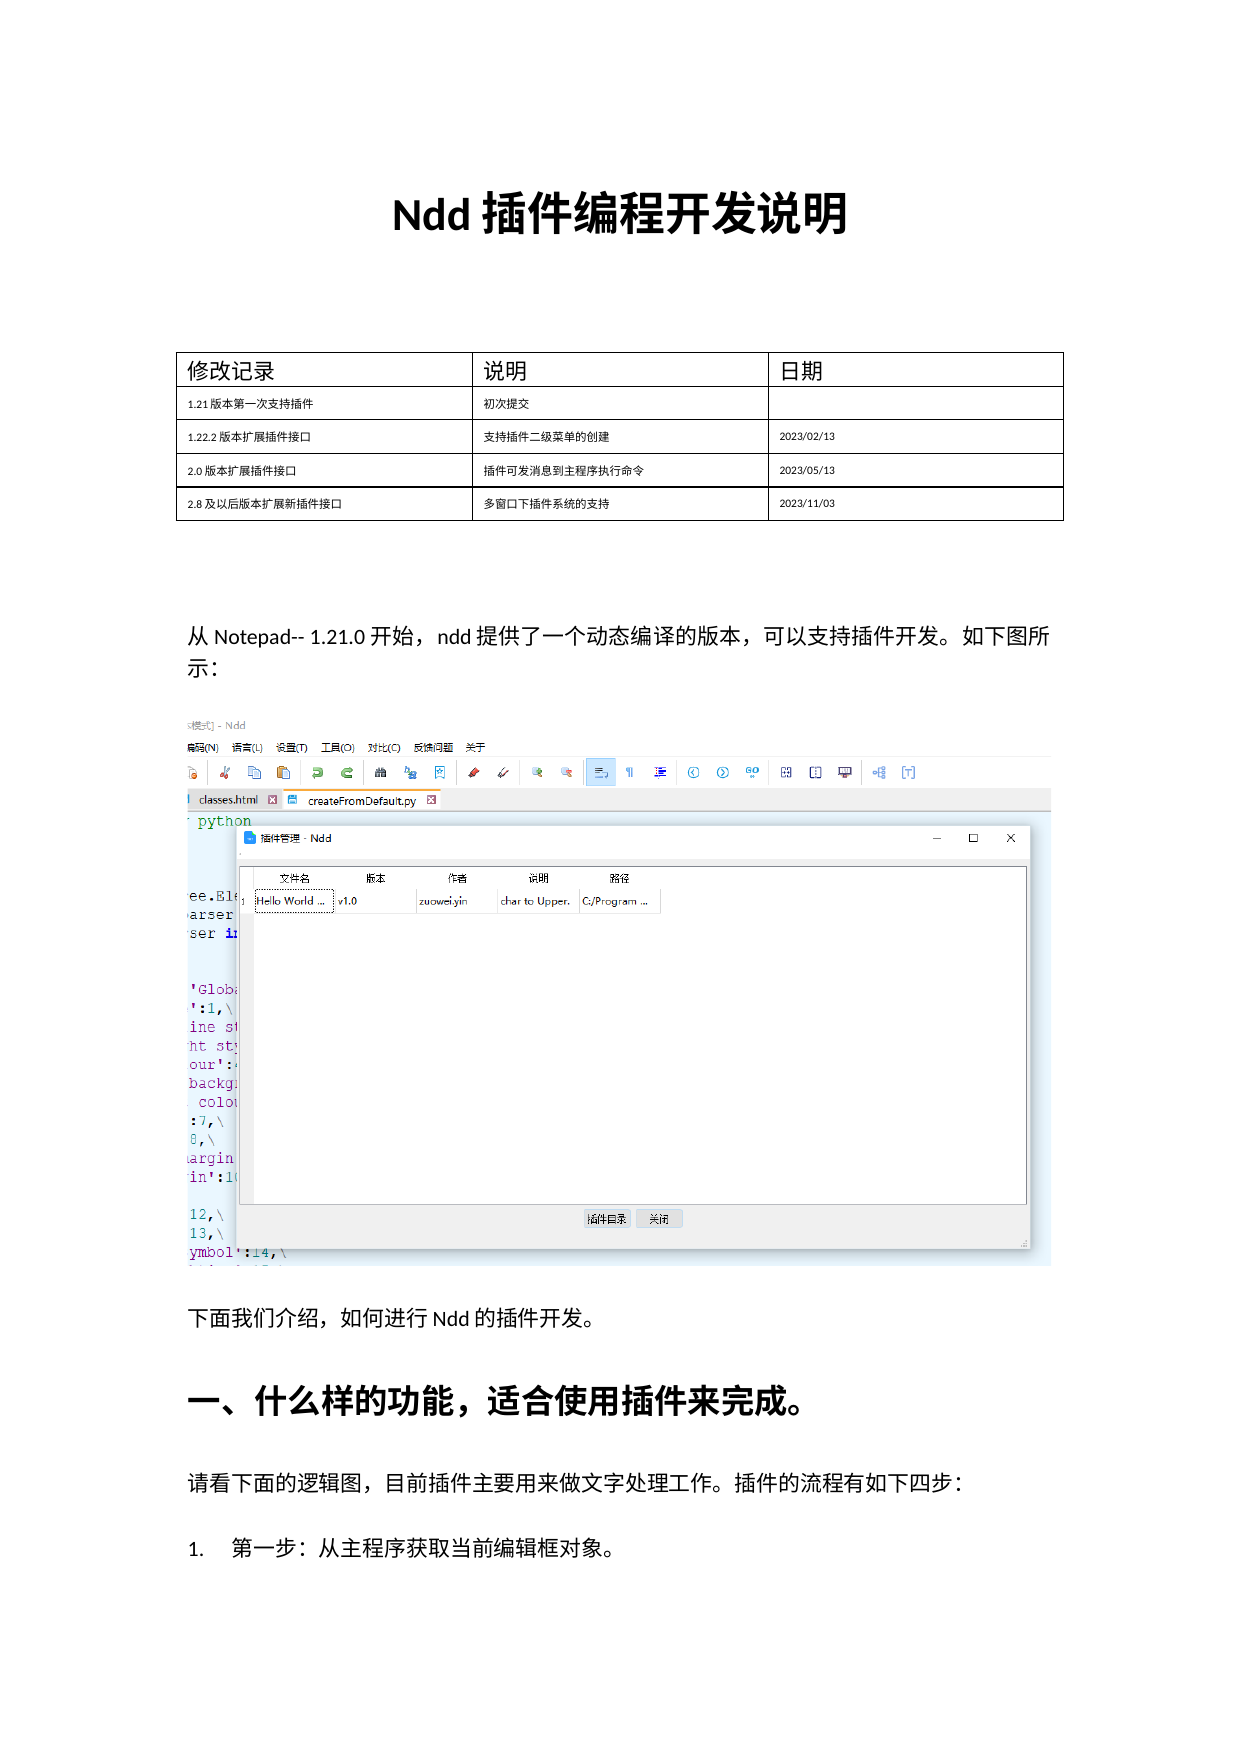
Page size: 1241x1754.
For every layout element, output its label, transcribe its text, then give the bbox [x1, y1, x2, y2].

text 从Notepad-- 1.21.0 开始，ndd提供了一个动态编译的版本，可以支持插件开发。如下图所示： [187, 618, 1053, 683]
table_cell 多窗口下插件系统的支持 [473, 488, 768, 520]
table_header 修改记录 [177, 353, 472, 386]
table_cell 2023/02/13 [769, 420, 1063, 453]
subtitle 什么样的功能，适合使用插件来完成。 [187, 1366, 1053, 1431]
table_cell 1.22.2 版本扩展插件接口 [177, 420, 472, 453]
table_cell 1.21版本第一次支持插件 [177, 387, 472, 419]
table_cell 2023/05/13 [769, 454, 1063, 486]
picture [187, 716, 1052, 1266]
table_cell [769, 387, 1063, 419]
subtitle Ndd 插件编程开发说明 [187, 162, 1053, 259]
table_cell 2.8及以后版本扩展新插件接口 [177, 488, 472, 520]
table_cell 初次提交 [473, 387, 768, 419]
table_cell 支持插件二级菜单的创建 [473, 420, 768, 453]
table_header 说明 [473, 353, 768, 386]
list 第一步：从主程序获取当前编辑框对象。 [187, 1531, 1053, 1563]
table_header 日期 [769, 353, 1063, 386]
table_cell 2.0 版本扩展插件接口 [177, 454, 472, 486]
text 请看下面的逻辑图，目前插件主要用来做文字处理工作。插件的流程有如下四步： [187, 1466, 1053, 1498]
table_cell 插件可发消息到主程序执行命令 [473, 454, 768, 486]
text 下面我们介绍，如何进行Ndd的插件开发。 [187, 1301, 1053, 1333]
table_cell 2023/11/03 [769, 488, 1063, 520]
